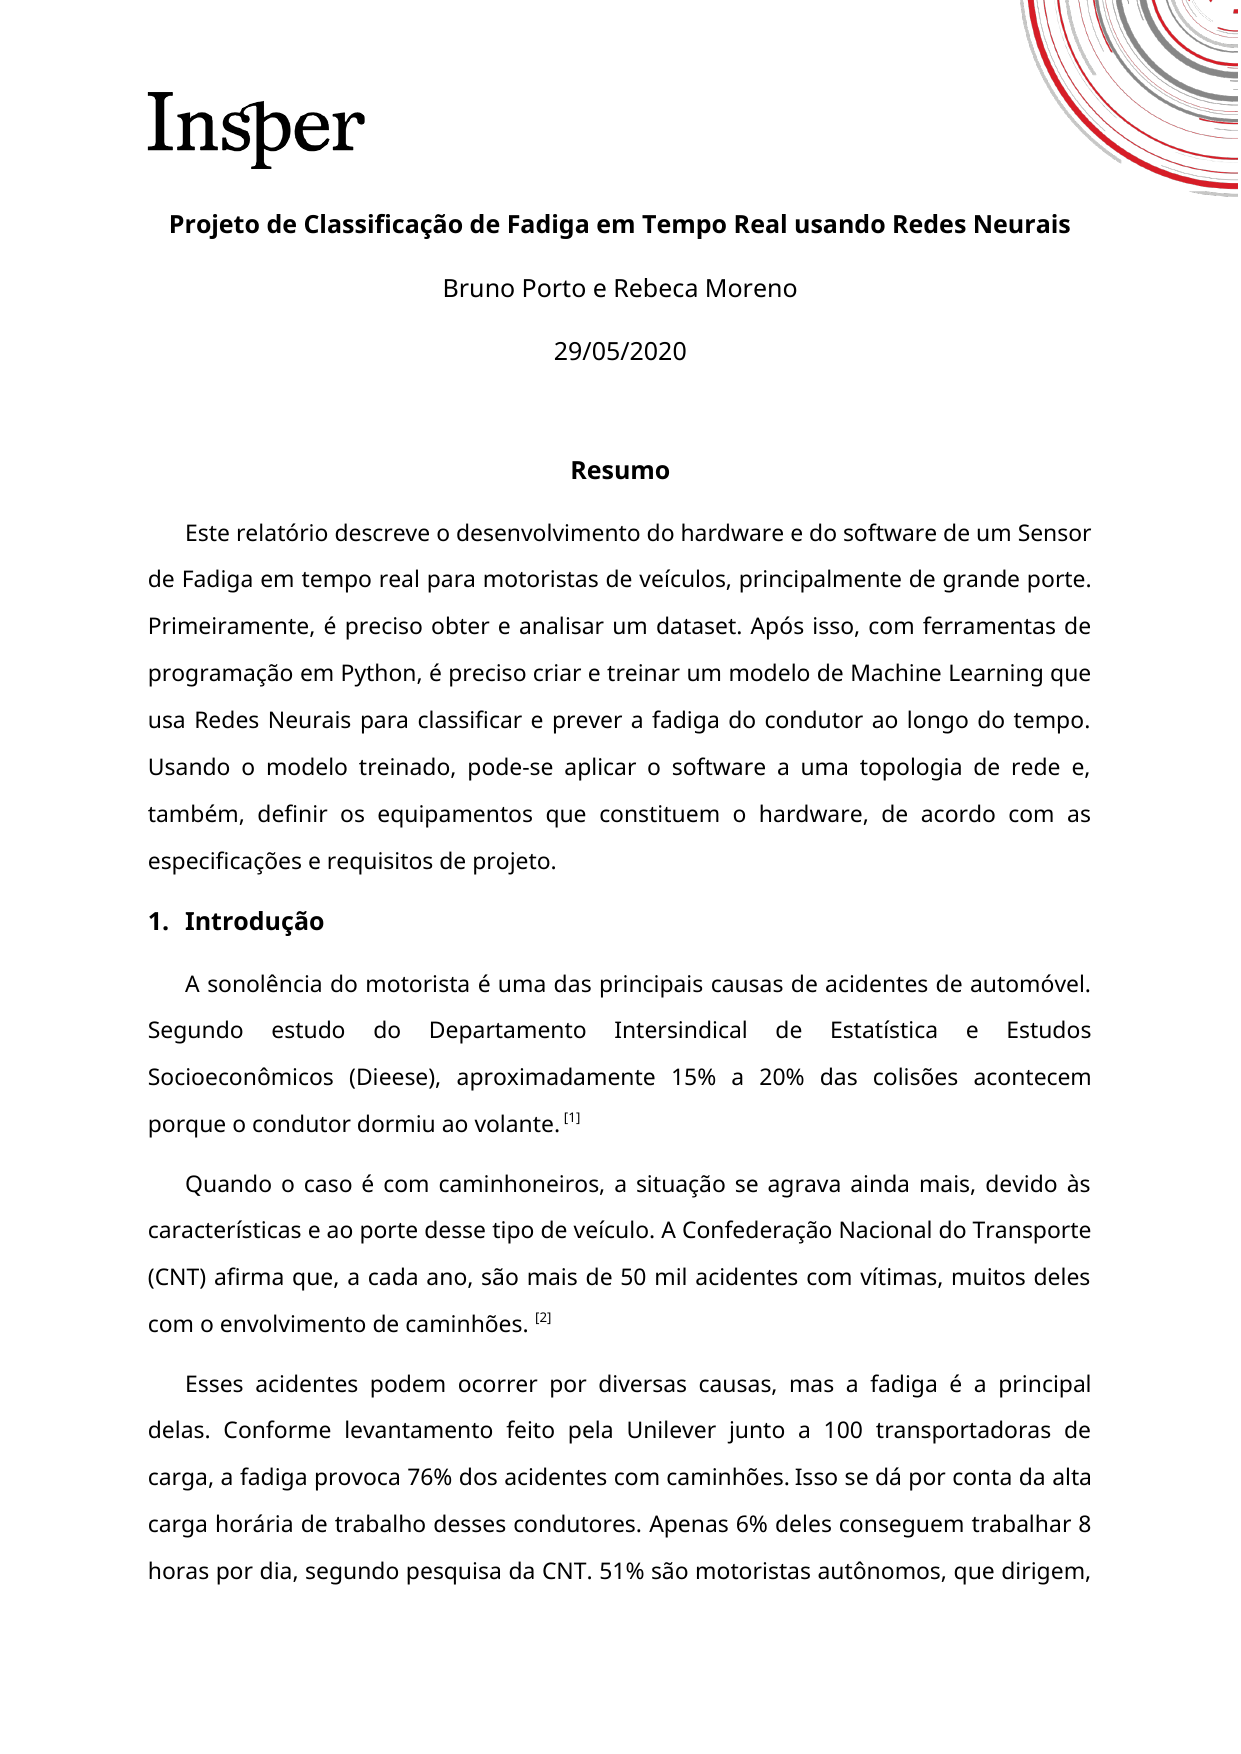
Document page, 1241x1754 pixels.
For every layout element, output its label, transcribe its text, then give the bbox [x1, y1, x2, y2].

picture [147, 92, 365, 169]
text Resumo [148, 453, 1092, 487]
text Este relatório descreve o desenvolvimento do hardware e do software de um Sensor de Fadiga em tempo real para motoristas de veículos, principalmente de grande porte. Primeiramente, é preciso obter e analisar um dataset. Após isso, com ferramentas de programação em Python, é preciso criar e treinar um modelo de Machine Learning que usa Redes Neurais para classificar e prever a fadiga do condutor ao longo do tempo. Usando o modelo treinado, pode-se aplicar o software a uma topologia de rede e, também, definir os equipamentos que constituem o hardware, de acordo com as especificações e requisitos de projeto. [148, 517, 1092, 876]
text Projeto de Classificação de Fadiga em Tempo Real usando Redes Neurais [148, 207, 1093, 241]
text Bruno Porto e Rebeca Moreno [148, 270, 1092, 304]
text 29/05/2020 [148, 334, 1092, 368]
list Introdução [148, 904, 1092, 938]
text Quando o caso é com caminhoneiros, a situação se agrava ainda mais, devido às características e ao porte desse tipo de veículo. A Confederação Nacional do Transporte (CNT) afirma que, a cada ano, são mais de 50 mil acidentes com vítimas, muitos deles com o envolvimento de caminhões. [2] [148, 1168, 1092, 1339]
text A sonolência do motorista é uma das principais causas de acidentes de automóvel. Segundo estudo do Departamento Intersindical de Estatística e Estudos Socioeconômicos (Dieese), aproximadamente 15% a 20% das colisões acontecem porque o condutor dormiu ao volante. [1] [148, 968, 1092, 1139]
